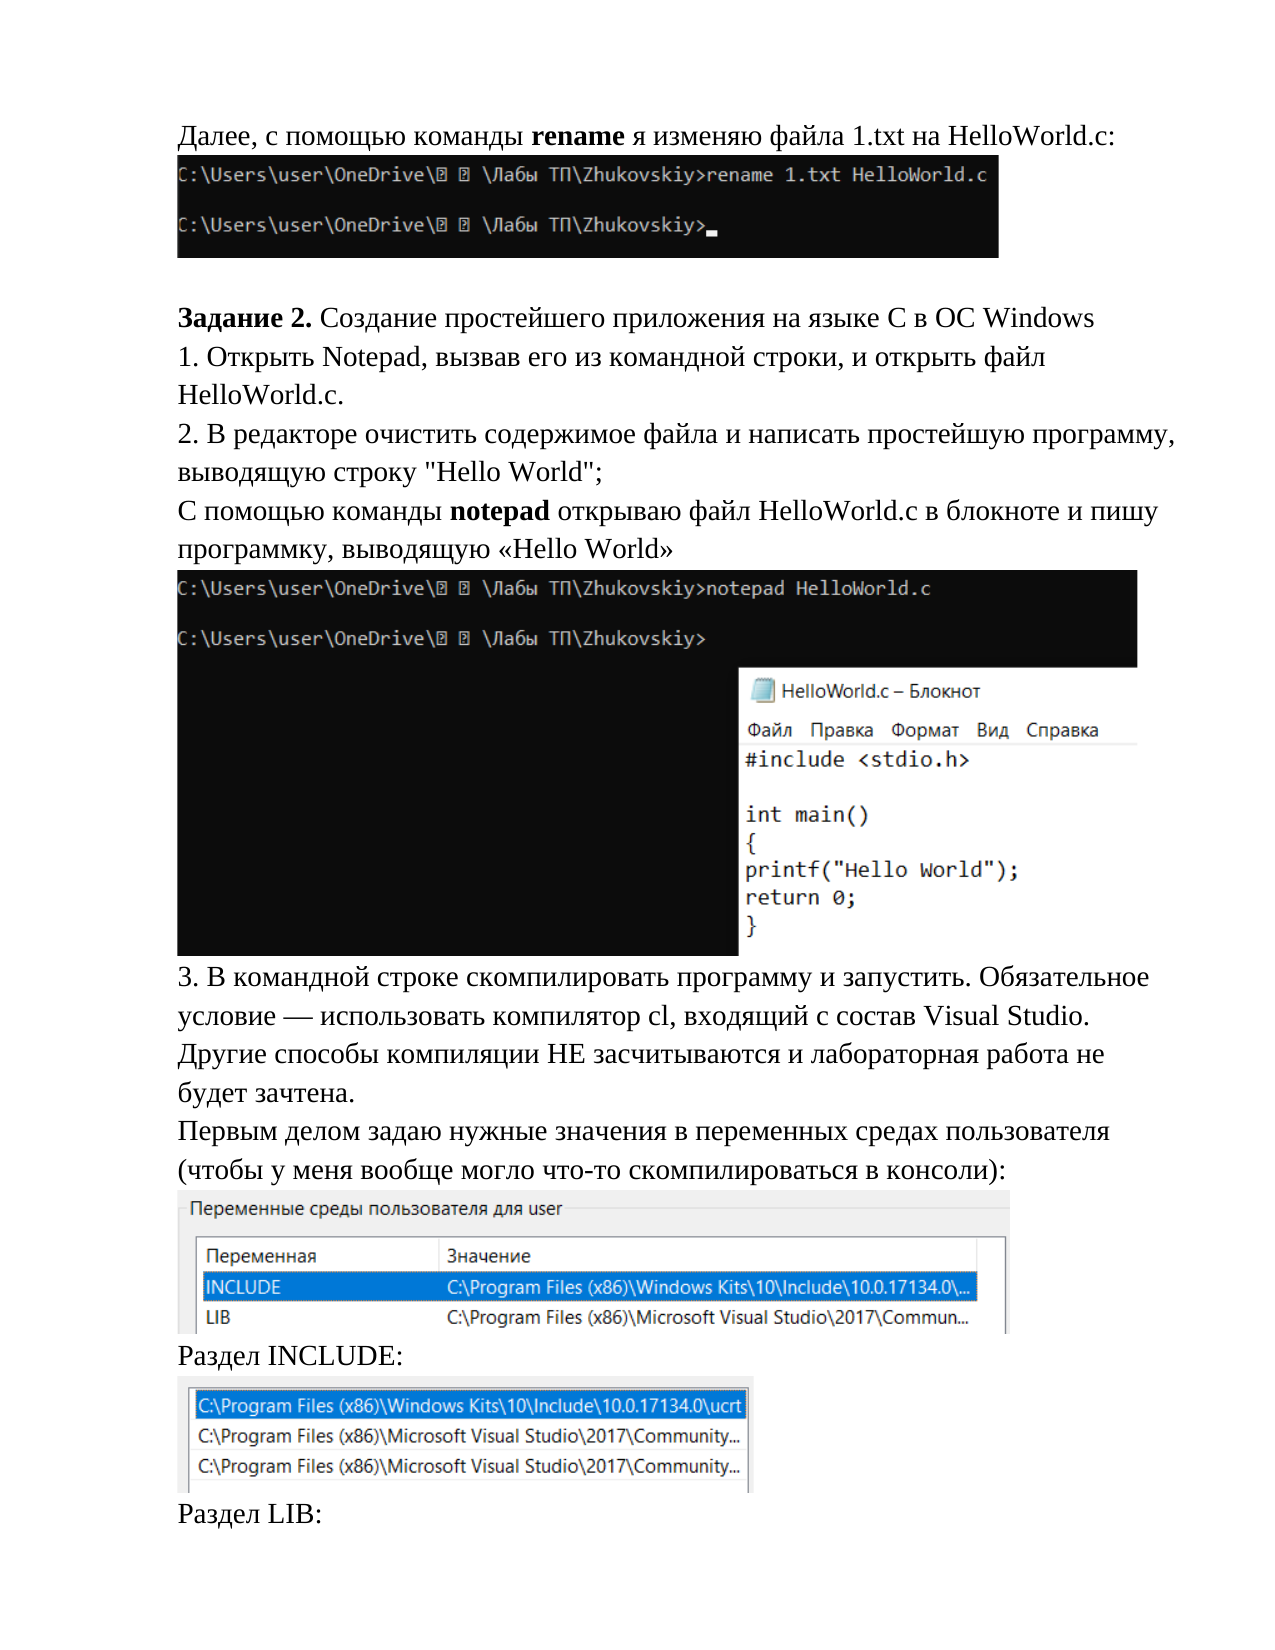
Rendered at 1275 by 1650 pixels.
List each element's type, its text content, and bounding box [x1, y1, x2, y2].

text HelloWorld.c. [177, 377, 1186, 411]
text С помощью команды notepad открываю файл HelloWorld.c в блокноте и пишу программку, выводящую «Hello World» [177, 493, 1186, 565]
text 1. Открыть Notepad, вызвав его из командной строки, и открыть файл [177, 339, 1186, 372]
picture [177, 155, 999, 258]
text Другие способы компиляции НЕ засчитываются и лабораторная работа не [177, 1036, 1186, 1070]
text Раздел LIB: [177, 1497, 1186, 1530]
text Раздел INCLUDE: [177, 1338, 1186, 1371]
picture [177, 1376, 754, 1493]
text будет зачтена. [177, 1075, 1186, 1108]
picture [177, 1190, 1010, 1334]
text 2. В редакторе очистить содержимое файла и написать простейшую программу, [177, 416, 1186, 449]
text Первым делом задаю нужные значения в переменных средах пользователя (чтобы у меня вообще могло что-то скомпилироваться в консоли): [177, 1113, 1186, 1185]
picture [177, 570, 1138, 956]
text условие — использовать компилятор cl, входящий с состав Visual Studio. [177, 998, 1186, 1031]
text Задание 2. Создание простейшего приложения на языке С в ОС Windows [177, 300, 1186, 334]
text 3. В командной строке скомпилировать программу и запустить. Обязательное [177, 959, 1186, 993]
text выводящую строку "Hello World"; [177, 454, 1186, 488]
